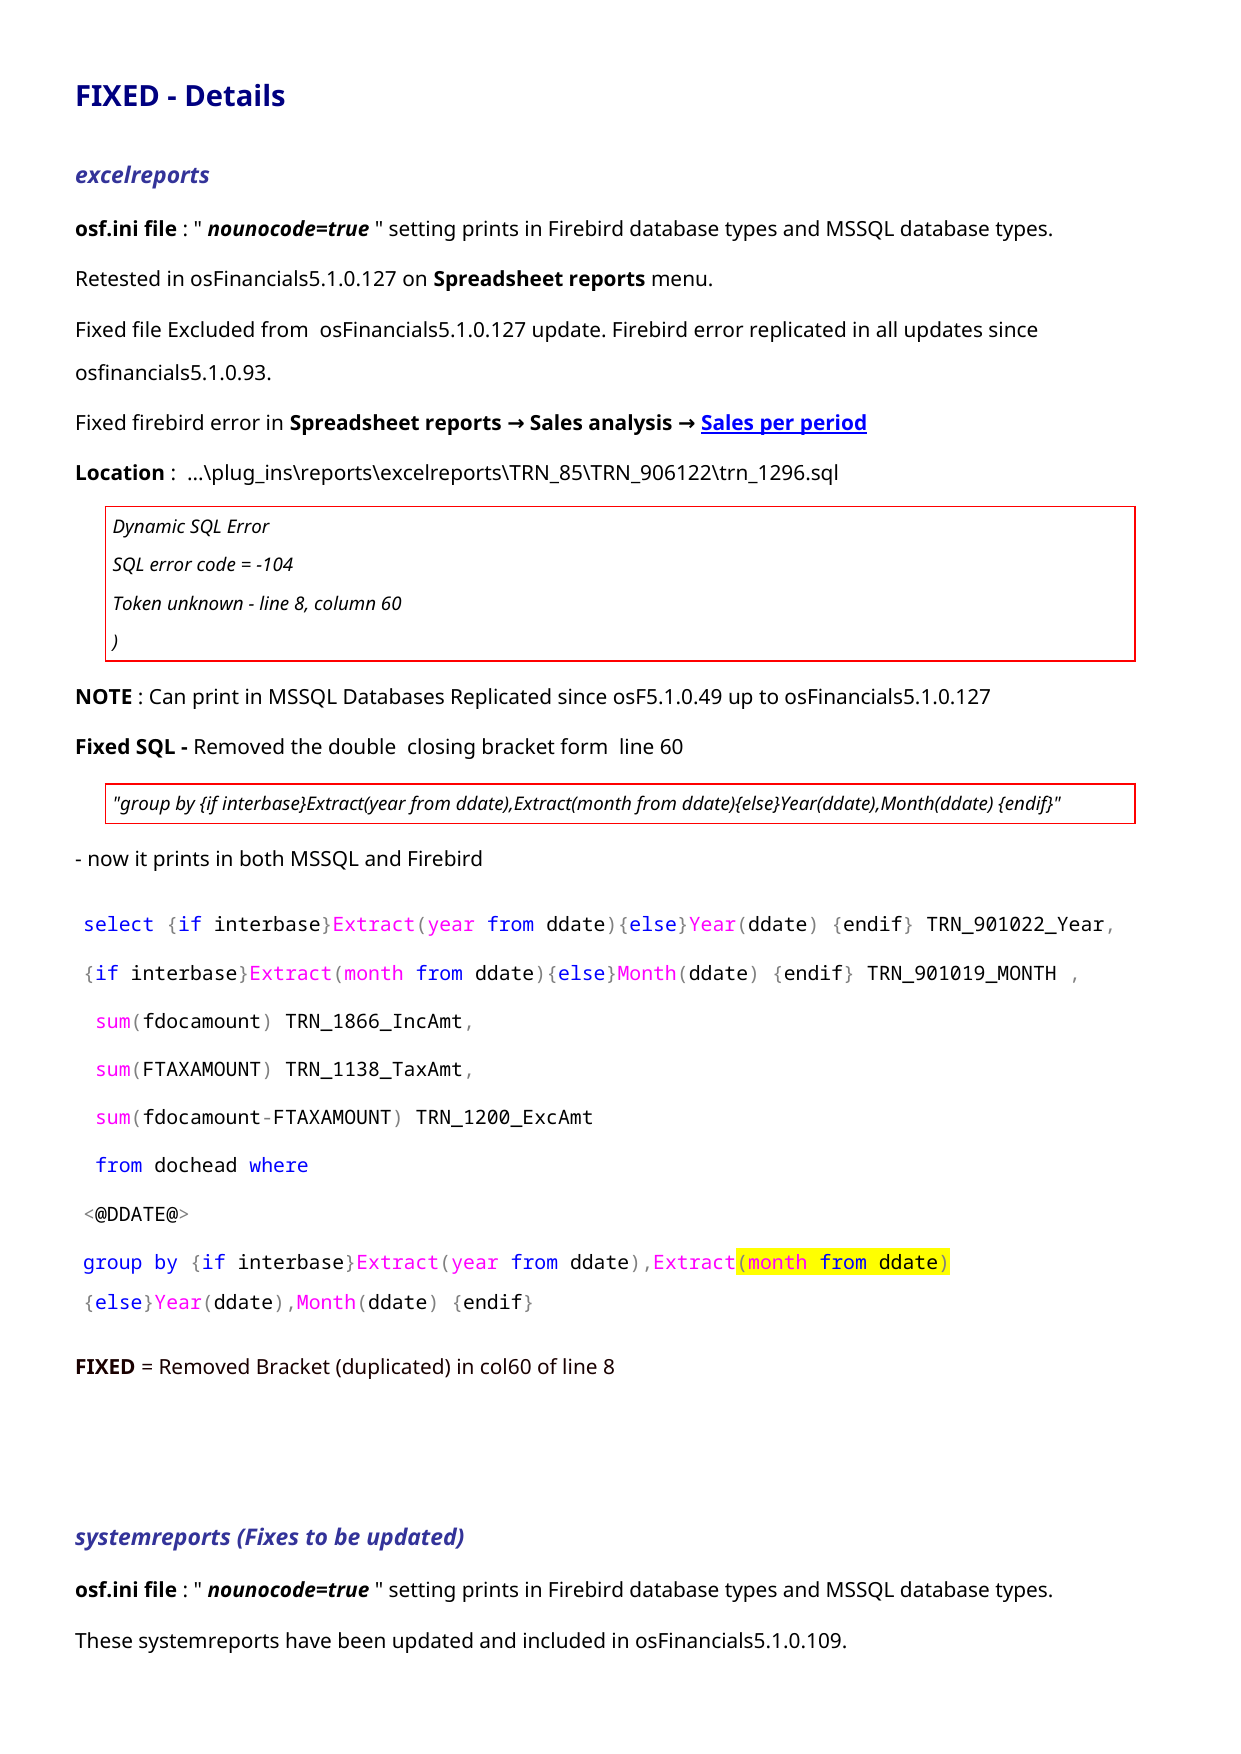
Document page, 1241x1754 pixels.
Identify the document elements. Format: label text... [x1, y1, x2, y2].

text These systemreports have been updated and included in osFinancials5.1.0.109. [75, 1626, 1165, 1654]
text Fixed file Excluded from osFinancials5.1.0.127 update. Firebird error replicated in all updates since osfinancials5.1.0.93. [75, 315, 1165, 386]
text osf.ini file : " nounocode=true " setting prints in Firebird database types and MSSQL database types. [75, 1575, 1165, 1604]
text Fixed firebird error in Spreadsheet reports → Sales analysis → Sales per period [75, 408, 1165, 436]
text - now it prints in both MSSQL and Firebird [75, 844, 1165, 873]
text FIXED = Removed Bracket (duplicated) in col60 of line 8 [75, 1352, 1165, 1381]
table_header select {if interbase}Extract(year from ddate){else}Year(ddate) {endif} TRN_901022_Year, {if interbase}Extract(month from ddate){else}Month(ddate) {endif} TRN_901019_MONTH , sum(fdocamount) TRN_1866_IncAmt, sum(FTAXAMOUNT) TRN_1138_TaxAmt, sum(fdocamount-FTAXAMOUNT) TRN_1200_ExcAmt from dochead where <@DDATE@> group by {if interbase}Extract(year from ddate),Extract(month from ddate){else}Year(ddate),Month(ddate) {endif} [75, 895, 1165, 1344]
text systemreports (Fixes to be updated) [75, 1521, 1165, 1552]
text Retested in osFinancials5.1.0.127 on Spreadsheet reports menu. [75, 264, 1165, 293]
text FIXED - Details [75, 75, 1165, 115]
text "group by {if interbase}Extract(year from ddate),Extract(month from ddate){else}Year(ddate),Month(ddate) {endif}" [106, 785, 1134, 823]
text Dynamic SQL Error SQL error code = -104 Token unknown - line 8, column 60 ) [106, 507, 1134, 660]
text NOTE : Can print in MSSQL Databases Replicated since osF5.1.0.49 up to osFinancials5.1.0.127 [75, 682, 1165, 711]
text excelreports [75, 159, 1165, 191]
text Location : ...\plug_ins\reports\excelreports\TRN_85\TRN_906122\trn_1296.sql [75, 458, 1165, 487]
text Fixed SQL - Removed the double closing bracket form line 60 [75, 732, 1165, 761]
text osf.ini file : " nounocode=true " setting prints in Firebird database types and MSSQL database types. [75, 214, 1165, 243]
